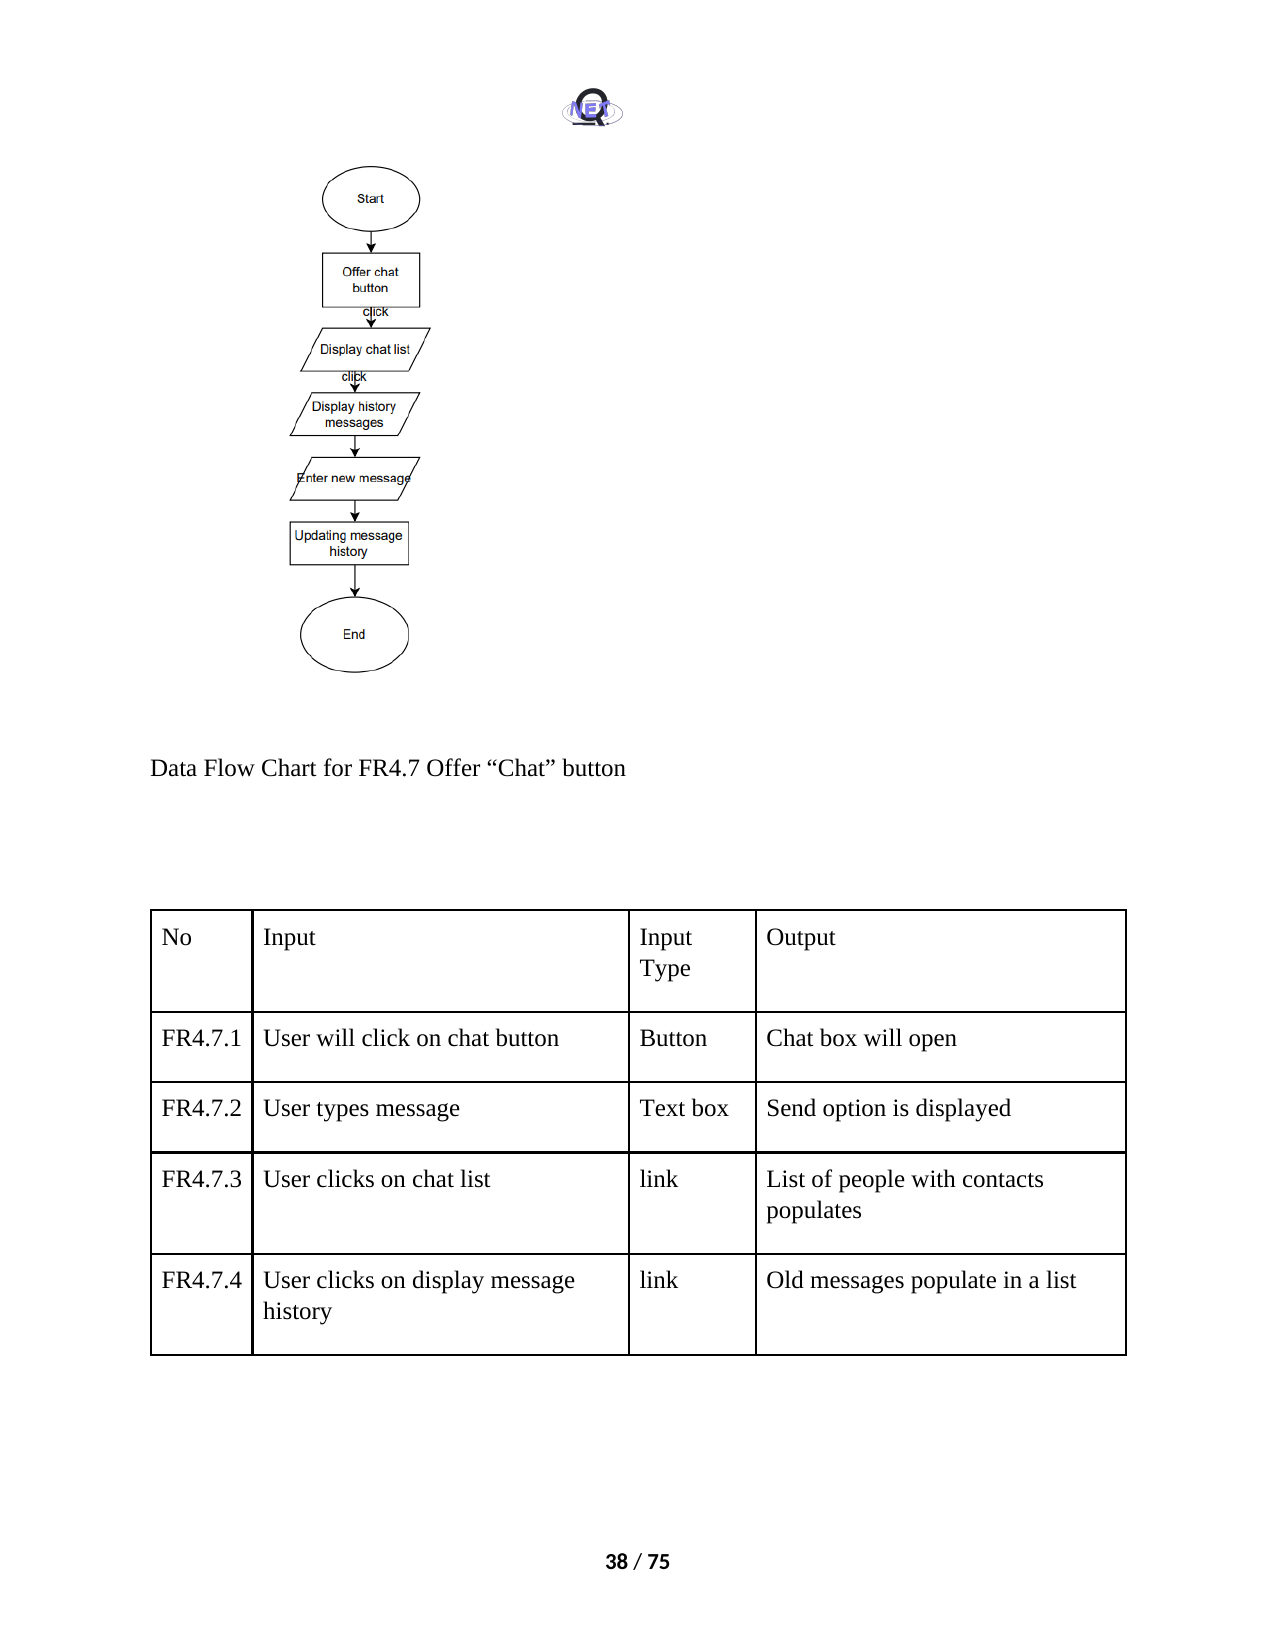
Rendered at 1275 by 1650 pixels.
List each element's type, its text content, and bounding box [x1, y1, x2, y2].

table_cell Old messages populate in a list [757, 1255, 1125, 1354]
table_cell Chat box will open [757, 1013, 1125, 1081]
table_cell link [630, 1255, 755, 1354]
table_header Input Type [630, 911, 755, 1011]
table_cell FR4.7.4 [152, 1255, 251, 1354]
table_cell User will click on chat button [254, 1013, 628, 1081]
table_cell FR4.7.2 [152, 1083, 251, 1151]
table_cell link [630, 1154, 755, 1253]
picture [150, 150, 700, 734]
table_cell Text box [630, 1083, 755, 1151]
table_cell FR4.7.3 [152, 1154, 251, 1253]
table_cell FR4.7.1 [152, 1013, 251, 1081]
table_header Input [254, 911, 628, 1011]
table_cell Button [630, 1013, 755, 1081]
table_cell User clicks on display message history [254, 1255, 628, 1354]
table_cell Send option is displayed [757, 1083, 1125, 1151]
table_cell User types message [254, 1083, 628, 1151]
table_header Output [757, 911, 1125, 1011]
text Data Flow Chart for FR4.7 Offer “Chat” button [150, 753, 1125, 781]
picture [556, 80, 632, 131]
table_cell User clicks on chat list [254, 1154, 628, 1253]
table_header No [152, 911, 251, 1011]
table_cell List of people with contacts populates [757, 1154, 1125, 1253]
